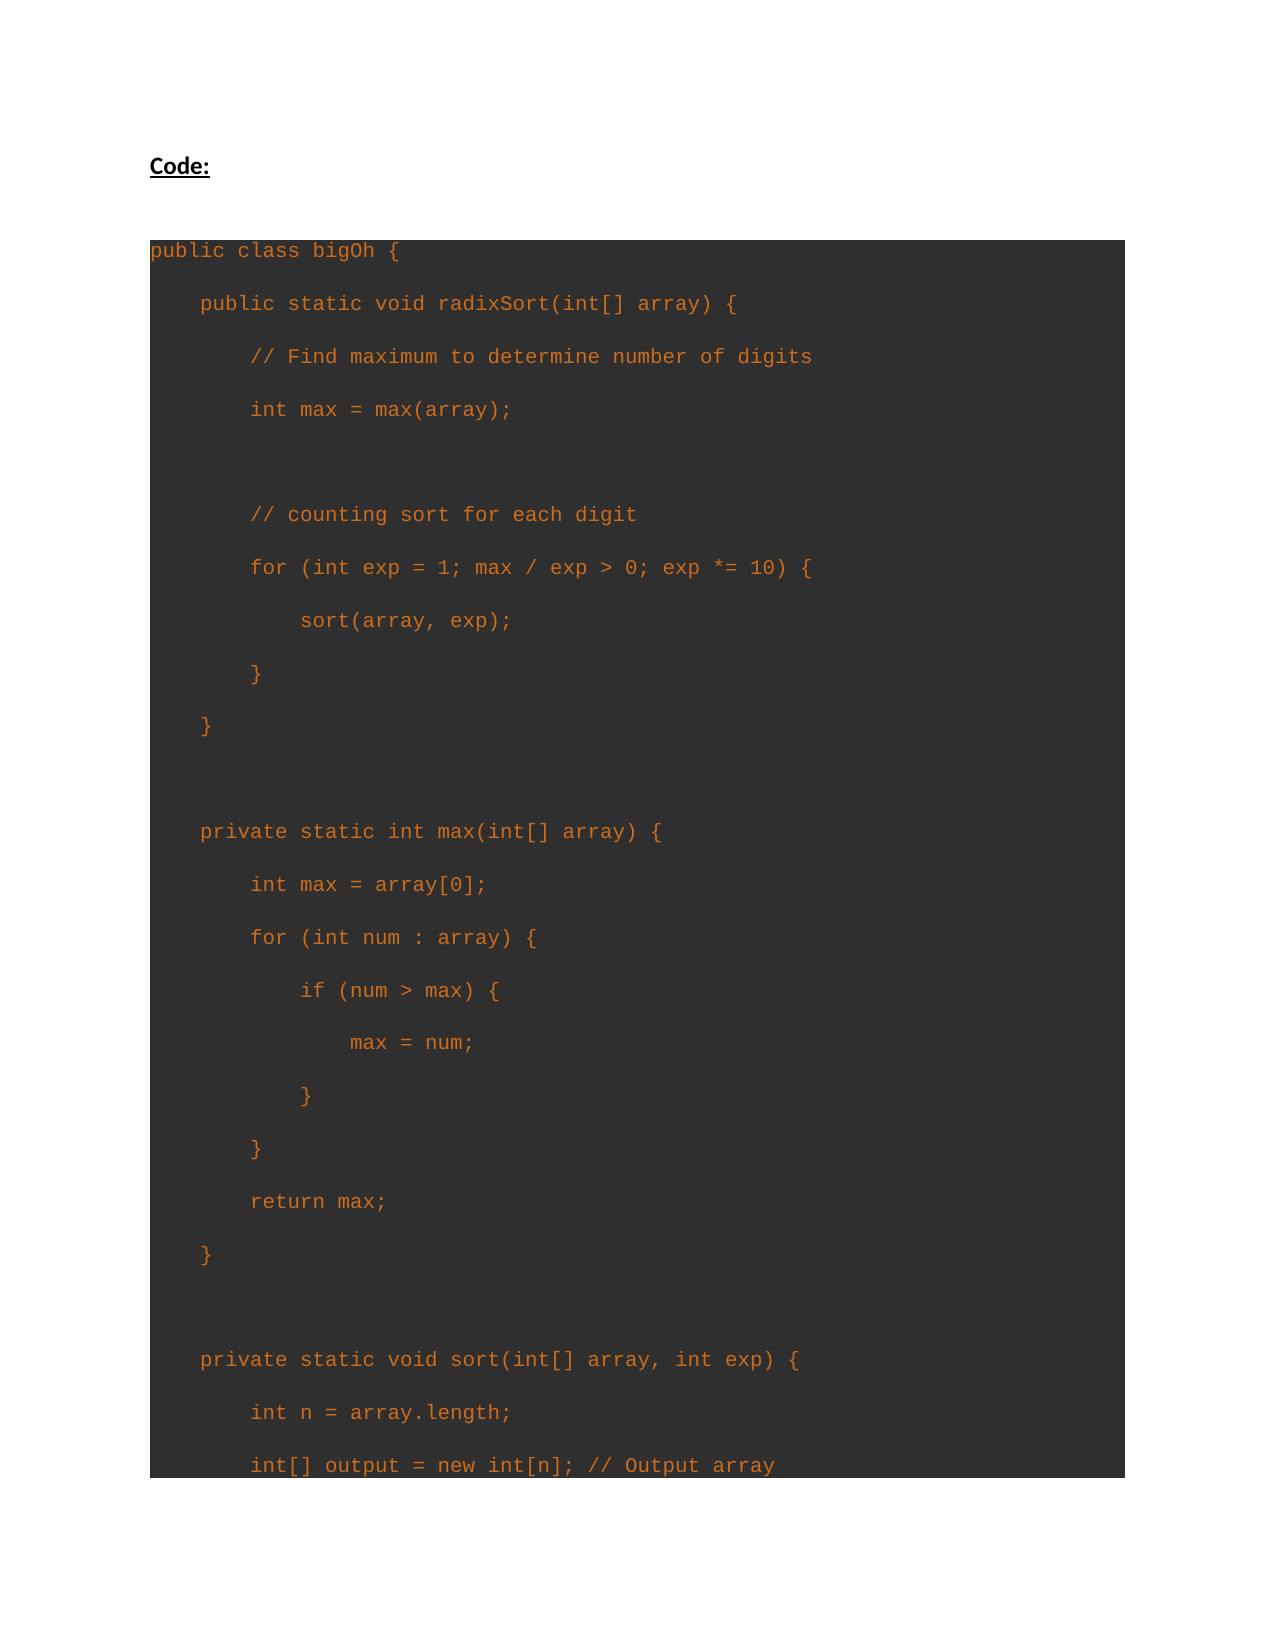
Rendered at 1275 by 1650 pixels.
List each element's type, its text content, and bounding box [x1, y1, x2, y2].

text sort(array, exp); [150, 610, 1125, 633]
text private static int max(int[] array) { [150, 821, 1125, 845]
text if (num > max) { [150, 979, 1125, 1003]
text private static void sort(int[] array, int exp) { [150, 1349, 1125, 1373]
text int max = array[0]; [150, 874, 1125, 898]
text // counting sort for each digit [150, 504, 1125, 528]
text for (int exp = 1; max / exp > 0; exp *= 10) { [150, 557, 1125, 581]
text } [150, 1138, 1125, 1162]
text int max = max(array); [150, 399, 1125, 422]
text Code: [150, 150, 1125, 181]
text max = num; [150, 1032, 1125, 1056]
text public class bigOh { [150, 240, 1125, 264]
text } [150, 663, 1125, 686]
text } [150, 1085, 1125, 1109]
text public static void radixSort(int[] array) { [150, 293, 1125, 317]
text int[] output = new int[n]; // Output array [150, 1455, 1125, 1478]
text } [150, 716, 1125, 739]
text return max; [150, 1191, 1125, 1214]
text int n = array.length; [150, 1402, 1125, 1426]
text for (int num : array) { [150, 927, 1125, 950]
text } [150, 1244, 1125, 1267]
text // Find maximum to determine number of digits [150, 346, 1125, 369]
